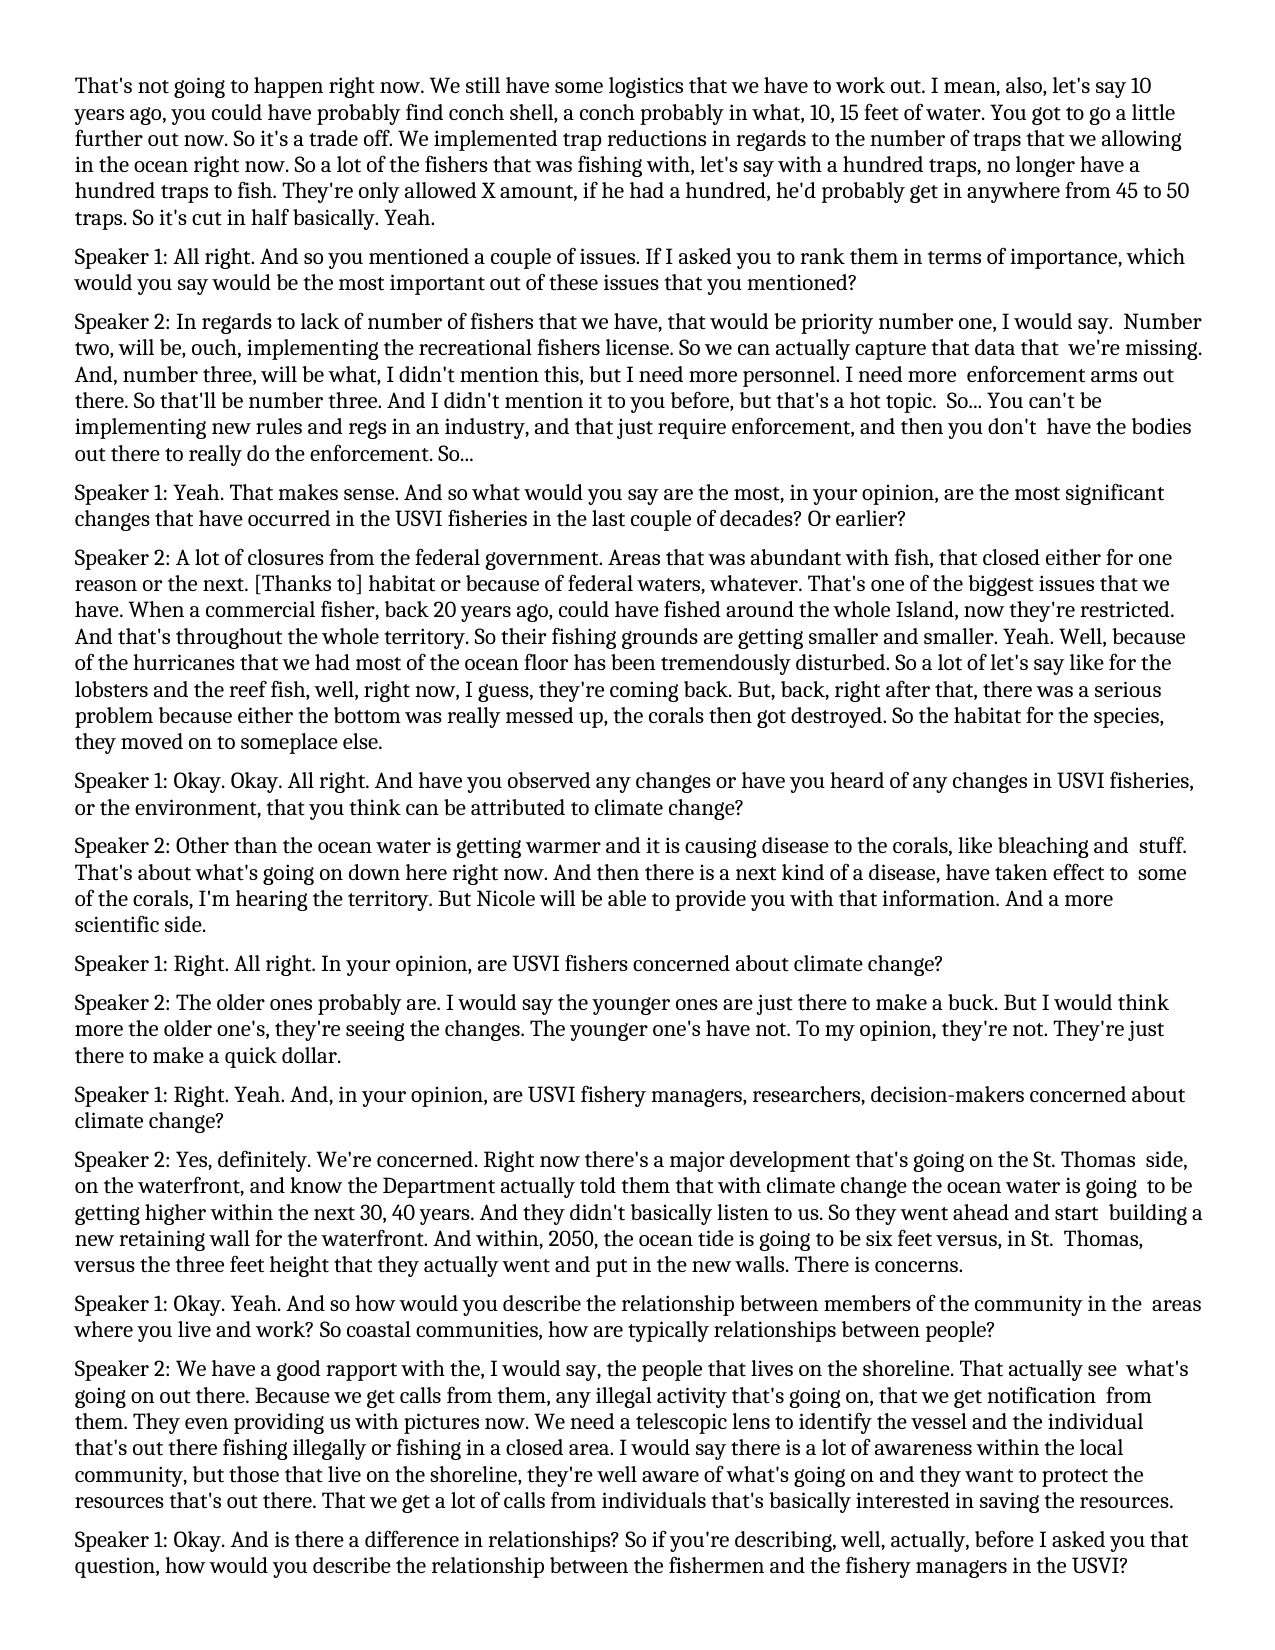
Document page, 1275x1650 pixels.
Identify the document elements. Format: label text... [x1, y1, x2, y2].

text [74, 73, 1205, 231]
text Speaker 2: Other than the ocean water is getting warmer and it is causing disease to the corals, like bleaching and stuff. That's about what's going on down here right now. And then there is a next kind of a disease, have taken effect to some of the corals, I'm hearing the territory. But Nicole will be able to provide you with that information. And a more scientific side. [74, 833, 1205, 938]
text Speaker 1: Okay. Okay. All right. And have you observed any changes or have you heard of any changes in USVI fisheries, or the environment, that you think can be attributed to climate change? [74, 768, 1205, 821]
text Speaker 1: Okay. Yeah. And so how would you describe the relationship between members of the community in the areas where you live and work? So coastal communities, how are typically relationships between people? [74, 1291, 1205, 1344]
text Speaker 2: A lot of closures from the federal government. Areas that was abundant with fish, that closed either for one reason or the next. [Thanks to] habitat or because of federal waters, whatever. That's one of the biggest issues that we have. When a commercial fisher, back 20 years ago, could have fished around the whole Island, now they're restricted. And that's throughout the whole territory. So their fishing grounds are getting smaller and smaller. Yeah. Well, because of the hurricanes that we had most of the ocean floor has been tremendously disturbed. So a lot of let's say like for the lobsters and the reef fish, well, right now, I guess, they're coming back. But, back, right after that, there was a serious problem because either the bottom was really messed up, the corals then got destroyed. So the habitat for the species, they moved on to someplace else. [74, 544, 1205, 755]
text Speaker 2: In regards to lack of number of fishers that we have, that would be priority number one, I would say. Number two, will be, ouch, implementing the recreational fishers license. So we can actually capture that data that we're missing. And, number three, will be what, I didn't mention this, but I need more personnel. I need more enforcement arms out there. So that'll be number three. And I didn't mention it to you before, but that's a hot topic. So... You can't be implementing new rules and regs in an industry, and that just require enforcement, and then you don't have the bodies out there to really do the enforcement. So... [74, 309, 1205, 467]
text Speaker 1: All right. And so you mentioned a couple of issues. If I asked you to rank them in terms of importance, which would you say would be the most important out of these issues that you mentioned? [74, 243, 1205, 296]
text Speaker 2: Yes, definitely. We're concerned. Right now there's a major development that's going on the St. Thomas side, on the waterfront, and know the Department actually told them that with climate change the ocean water is going to be getting higher within the next 30, 40 years. And they didn't basically listen to us. So they went ahead and start building a new retaining wall for the waterfront. And within, 2050, the ocean tide is going to be six feet versus, in St. Thomas, versus the three feet height that they actually went and put in the new walls. There is concerns. [74, 1147, 1205, 1278]
text Speaker 2: We have a good rapport with the, I would say, the people that lives on the shoreline. That actually see what's going on out there. Because we get calls from them, any illegal activity that's going on, that we get notification from them. They even providing us with pictures now. We need a telescopic lens to identify the vessel and the individual that's out there fishing illegally or fishing in a closed area. I would say there is a lot of awareness within the local community, but those that live on the shoreline, they're well aware of what's going on and they want to protect the resources that's out there. That we get a lot of calls from individuals that's basically interested in saving the resources. [74, 1356, 1205, 1514]
text Speaker 1: Right. All right. In your opinion, are USVI fishers concerned about climate change? [74, 951, 1205, 977]
text Speaker 1: Yeah. That makes sense. And so what would you say are the most, in your opinion, are the most significant changes that have occurred in the USVI fisheries in the last couple of decades? Or earlier? [74, 479, 1205, 532]
text Speaker 1: Right. Yeah. And, in your opinion, are USVI fishery managers, researchers, decision-makers concerned about climate change? [74, 1081, 1205, 1134]
text Speaker 1: Okay. And is there a difference in relationships? So if you're describing, well, actually, before I asked you that question, how would you describe the relationship between the fishermen and the fishery managers in the USVI? [74, 1527, 1205, 1579]
text Speaker 2: The older ones probably are. I would say the younger ones are just there to make a buck. But I would think more the older one's, they're seeing the changes. The younger one's have not. To my opinion, they're not. They're just there to make a quick dollar. [74, 990, 1205, 1069]
